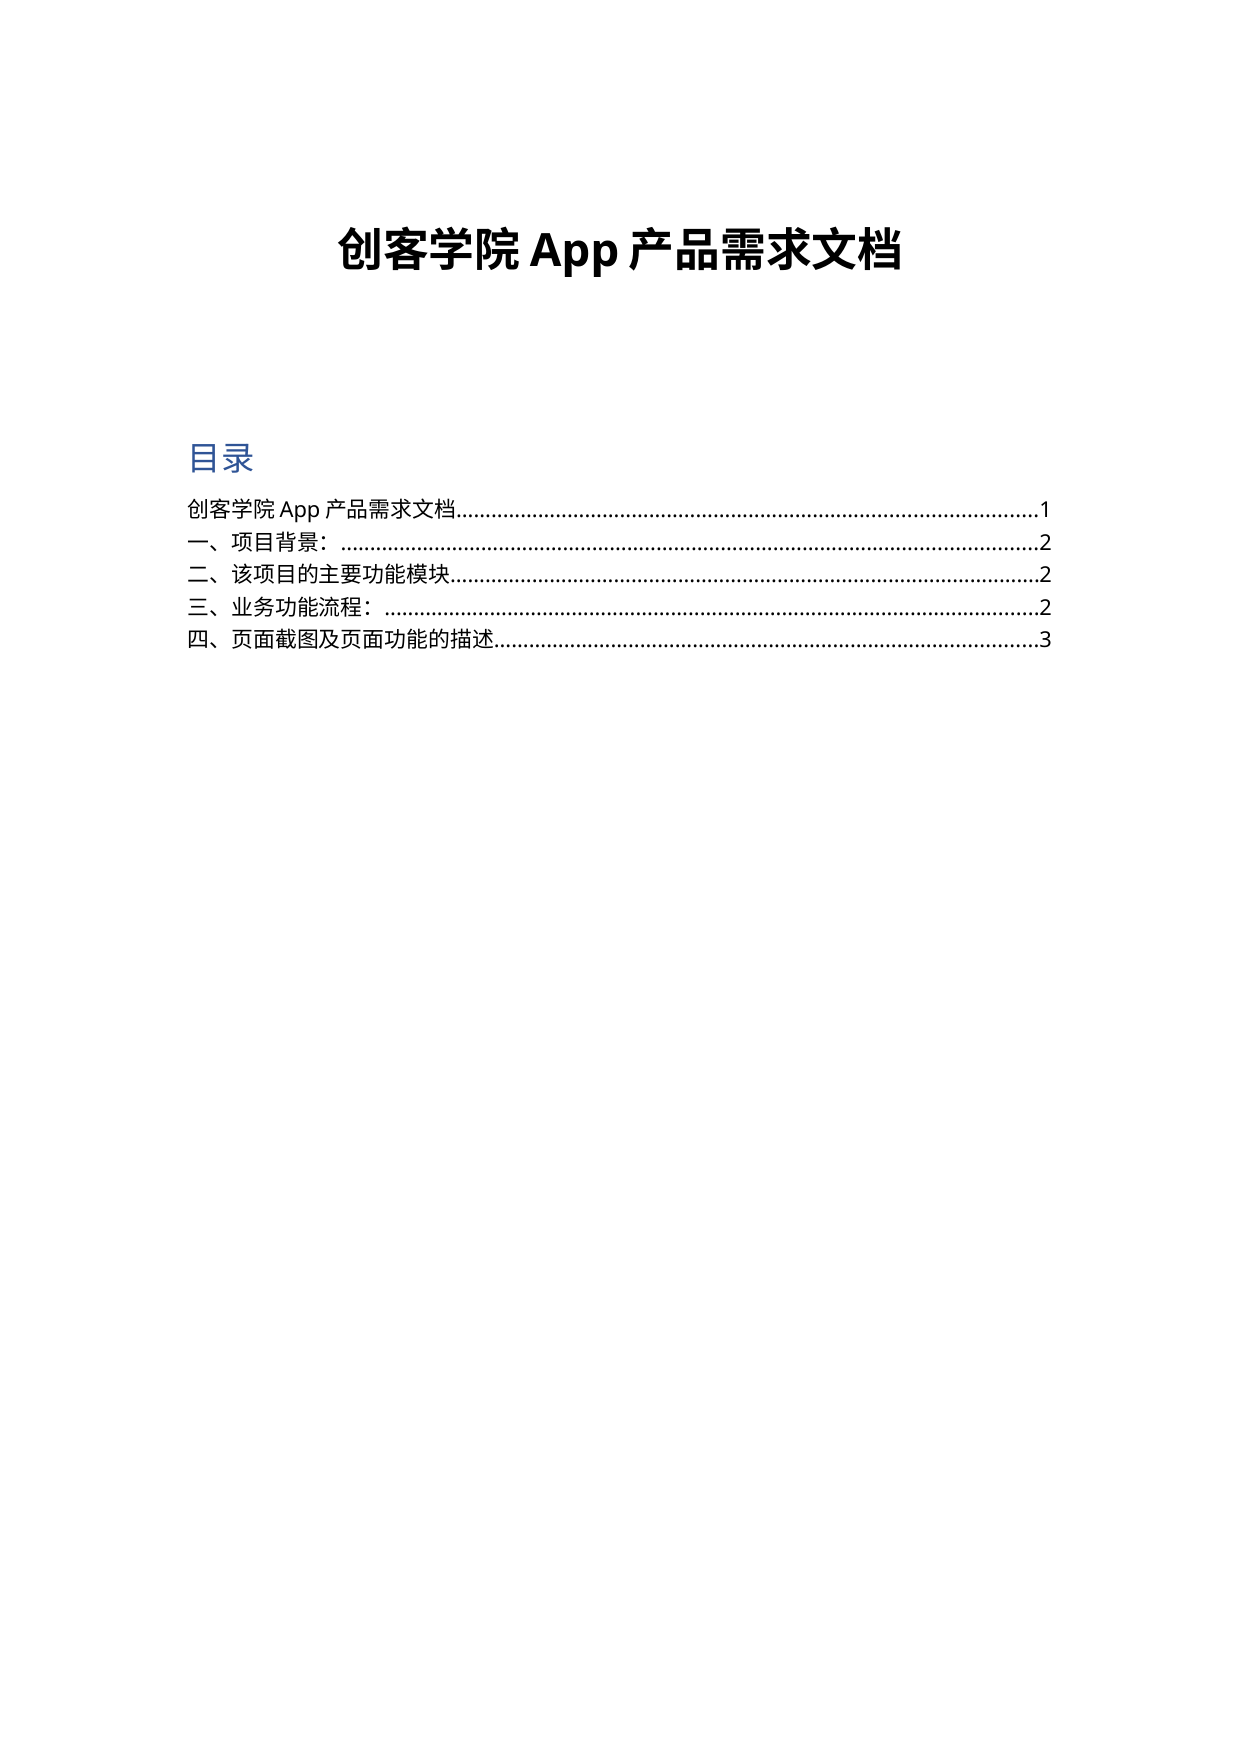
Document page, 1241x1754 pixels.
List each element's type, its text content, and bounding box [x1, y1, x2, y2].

subtitle 创客学院App产品需求文档 [187, 197, 1053, 295]
